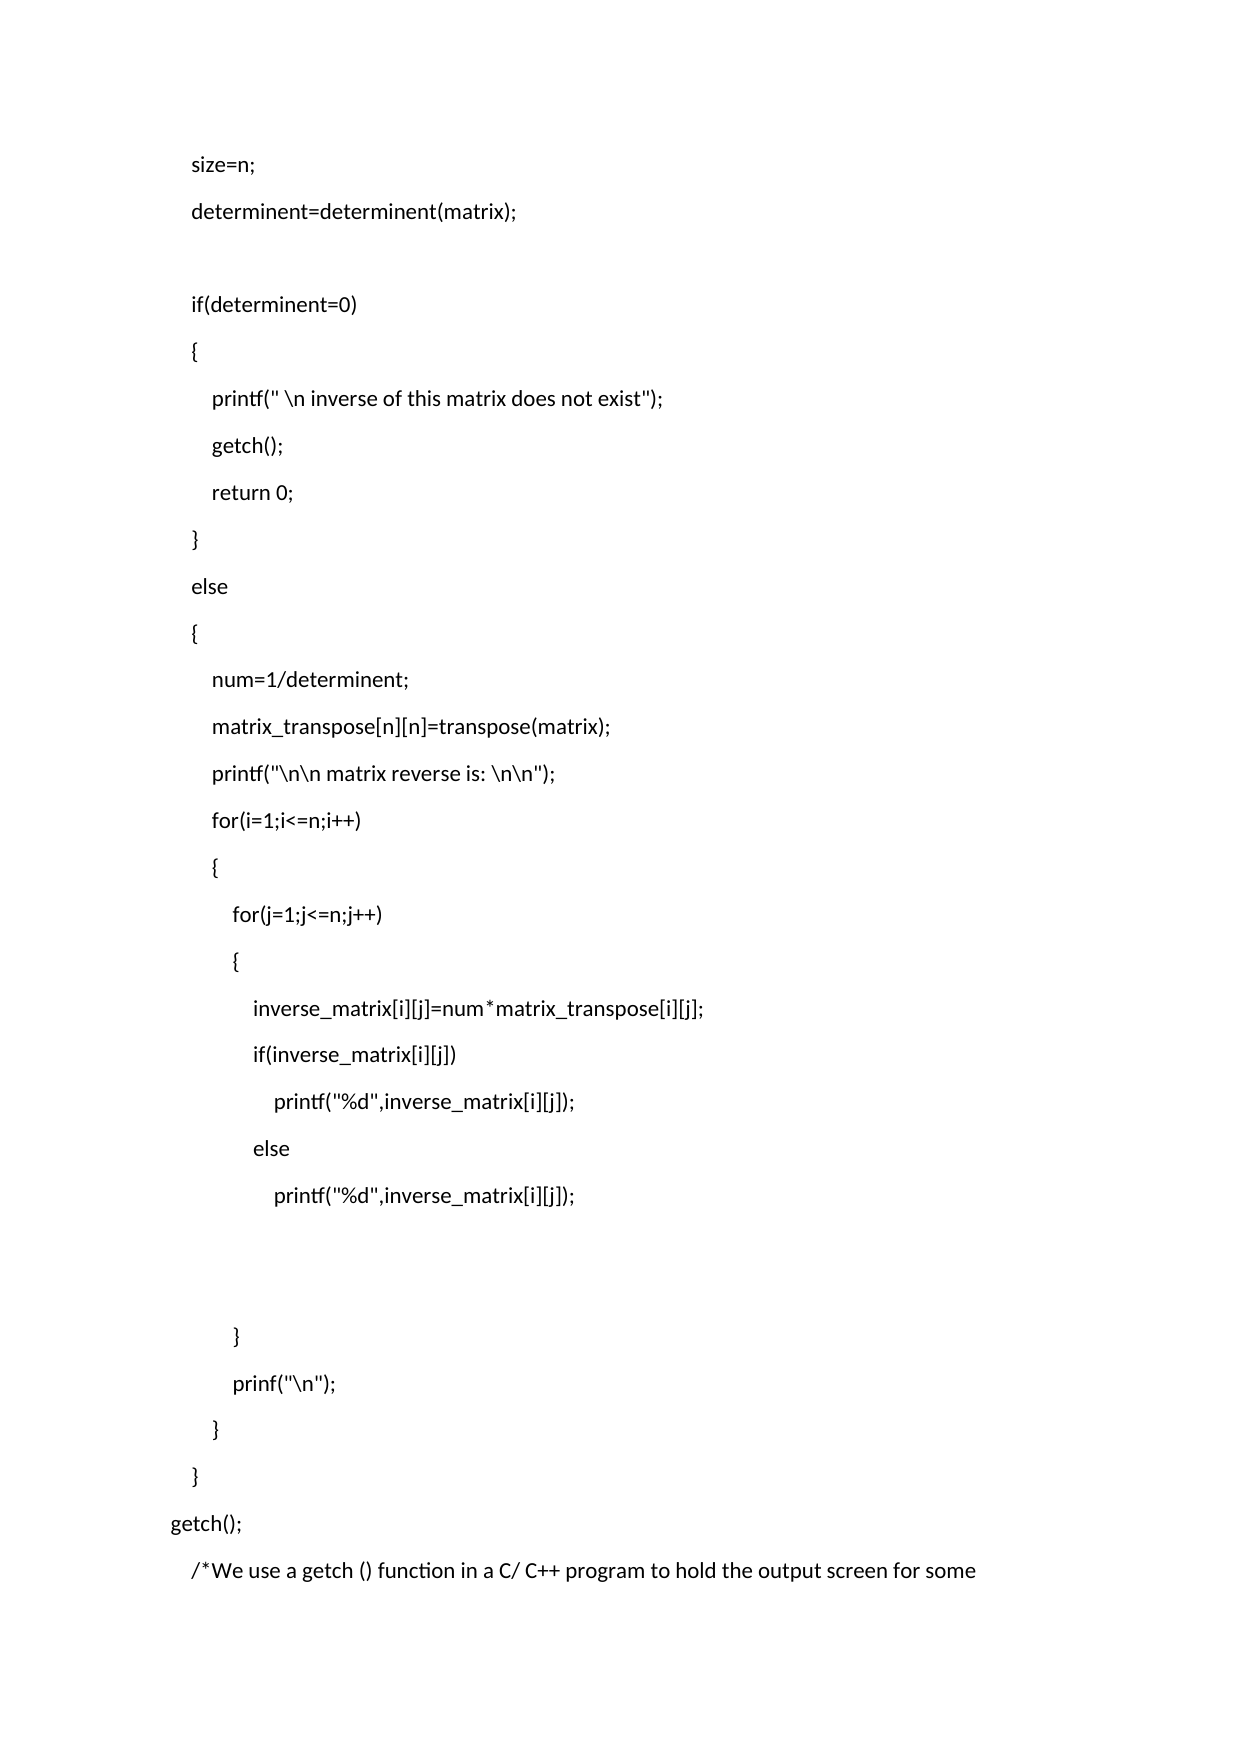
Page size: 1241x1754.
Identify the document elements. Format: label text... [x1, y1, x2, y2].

text printf("%d",inverse_matrix[i][j]); [150, 1087, 1090, 1116]
text if(inverse_matrix[i][j]) [150, 1041, 1090, 1069]
text for(i=1;i<=n;i++) [150, 806, 1090, 834]
text /*We use a getch () function in a C/ C++ program to hold the output screen for some [150, 1556, 1090, 1584]
text } [150, 1322, 1090, 1350]
text size=n; [150, 150, 1090, 178]
text printf(" \n inverse of this matrix does not exist"); [150, 384, 1090, 412]
text } [150, 1416, 1090, 1444]
text else [150, 572, 1090, 600]
text matrix_transpose[n][n]=transpose(matrix); [150, 712, 1090, 741]
text } [150, 525, 1090, 553]
text inverse_matrix[i][j]=num*matrix_transpose[i][j]; [150, 994, 1090, 1022]
text if(determinent=0) [150, 291, 1090, 319]
text printf("\n\n matrix reverse is: \n\n"); [150, 759, 1090, 787]
text { [150, 853, 1090, 881]
text determinent=determinent(matrix); [150, 197, 1090, 225]
text for(j=1;j<=n;j++) [150, 900, 1090, 928]
text else [150, 1134, 1090, 1162]
text printf("%d",inverse_matrix[i][j]); [150, 1181, 1090, 1209]
text num=1/determinent; [150, 666, 1090, 694]
text getch(); [150, 1509, 1090, 1537]
text prinf("\n"); [150, 1369, 1090, 1397]
text } [150, 1462, 1090, 1491]
text { [150, 619, 1090, 647]
text return 0; [150, 478, 1090, 506]
text { [150, 337, 1090, 366]
text getch(); [150, 431, 1090, 459]
text { [150, 947, 1090, 975]
